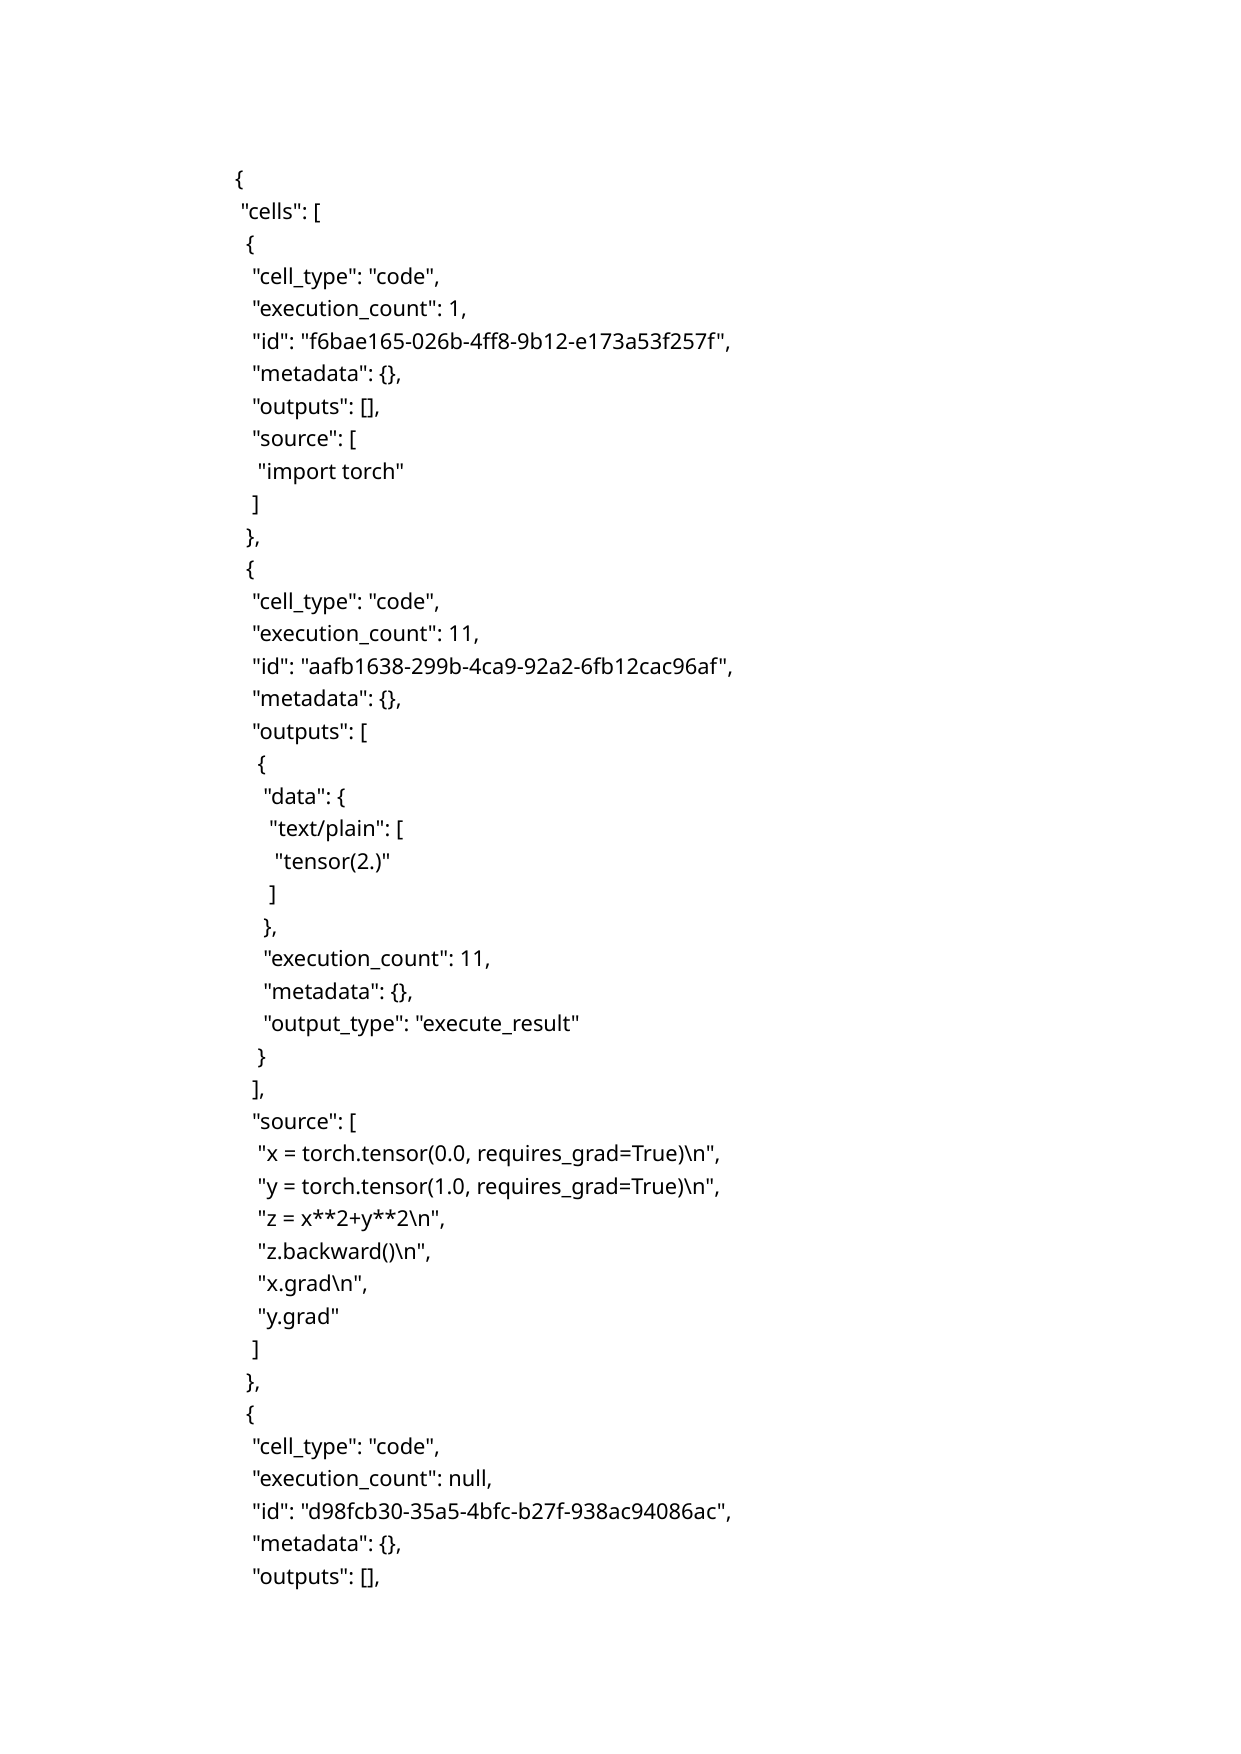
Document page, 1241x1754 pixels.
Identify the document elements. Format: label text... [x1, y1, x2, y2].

text "z.backward()\n", [235, 1234, 1006, 1267]
text "metadata": {}, [235, 1527, 1006, 1559]
text "import torch" [235, 454, 1006, 487]
text "y = torch.tensor(1.0, requires_grad=True)\n", [235, 1169, 1006, 1202]
text ] [235, 877, 1006, 909]
text "metadata": {}, [235, 974, 1006, 1007]
text "id": "f6bae165-026b-4ff8-9b12-e173a53f257f", [235, 324, 1006, 357]
text "metadata": {}, [235, 682, 1006, 714]
text "z = x**2+y**2\n", [235, 1202, 1006, 1234]
text "outputs": [], [235, 389, 1006, 422]
text "y.grad" [235, 1299, 1006, 1332]
text ] [235, 1332, 1006, 1364]
text ], [235, 1072, 1006, 1104]
text "cell_type": "code", [235, 1429, 1006, 1462]
text { [235, 552, 1006, 584]
text "execution_count": 11, [235, 617, 1006, 649]
text "data": { [235, 779, 1006, 812]
text "outputs": [ [235, 714, 1006, 747]
text "execution_count": null, [235, 1462, 1006, 1494]
text "x.grad\n", [235, 1267, 1006, 1299]
text "metadata": {}, [235, 357, 1006, 389]
text { [235, 162, 1006, 194]
text "tensor(2.)" [235, 844, 1006, 877]
text }, [235, 909, 1006, 942]
text { [235, 1397, 1006, 1429]
text } [235, 1039, 1006, 1072]
text ] [235, 487, 1006, 519]
text "cell_type": "code", [235, 259, 1006, 292]
text }, [235, 1364, 1006, 1397]
text "cells": [ [235, 194, 1006, 227]
text "id": "aafb1638-299b-4ca9-92a2-6fb12cac96af", [235, 649, 1006, 682]
text "id": "d98fcb30-35a5-4bfc-b27f-938ac94086ac", [235, 1494, 1006, 1527]
text { [235, 227, 1006, 259]
text "source": [ [235, 422, 1006, 454]
text }, [235, 519, 1006, 552]
text "outputs": [], [235, 1559, 1006, 1592]
text { [235, 747, 1006, 779]
text "output_type": "execute_result" [235, 1007, 1006, 1039]
text "source": [ [235, 1104, 1006, 1137]
text "text/plain": [ [235, 812, 1006, 844]
text "execution_count": 11, [235, 942, 1006, 974]
text "cell_type": "code", [235, 584, 1006, 617]
text "x = torch.tensor(0.0, requires_grad=True)\n", [235, 1137, 1006, 1169]
text "execution_count": 1, [235, 292, 1006, 324]
